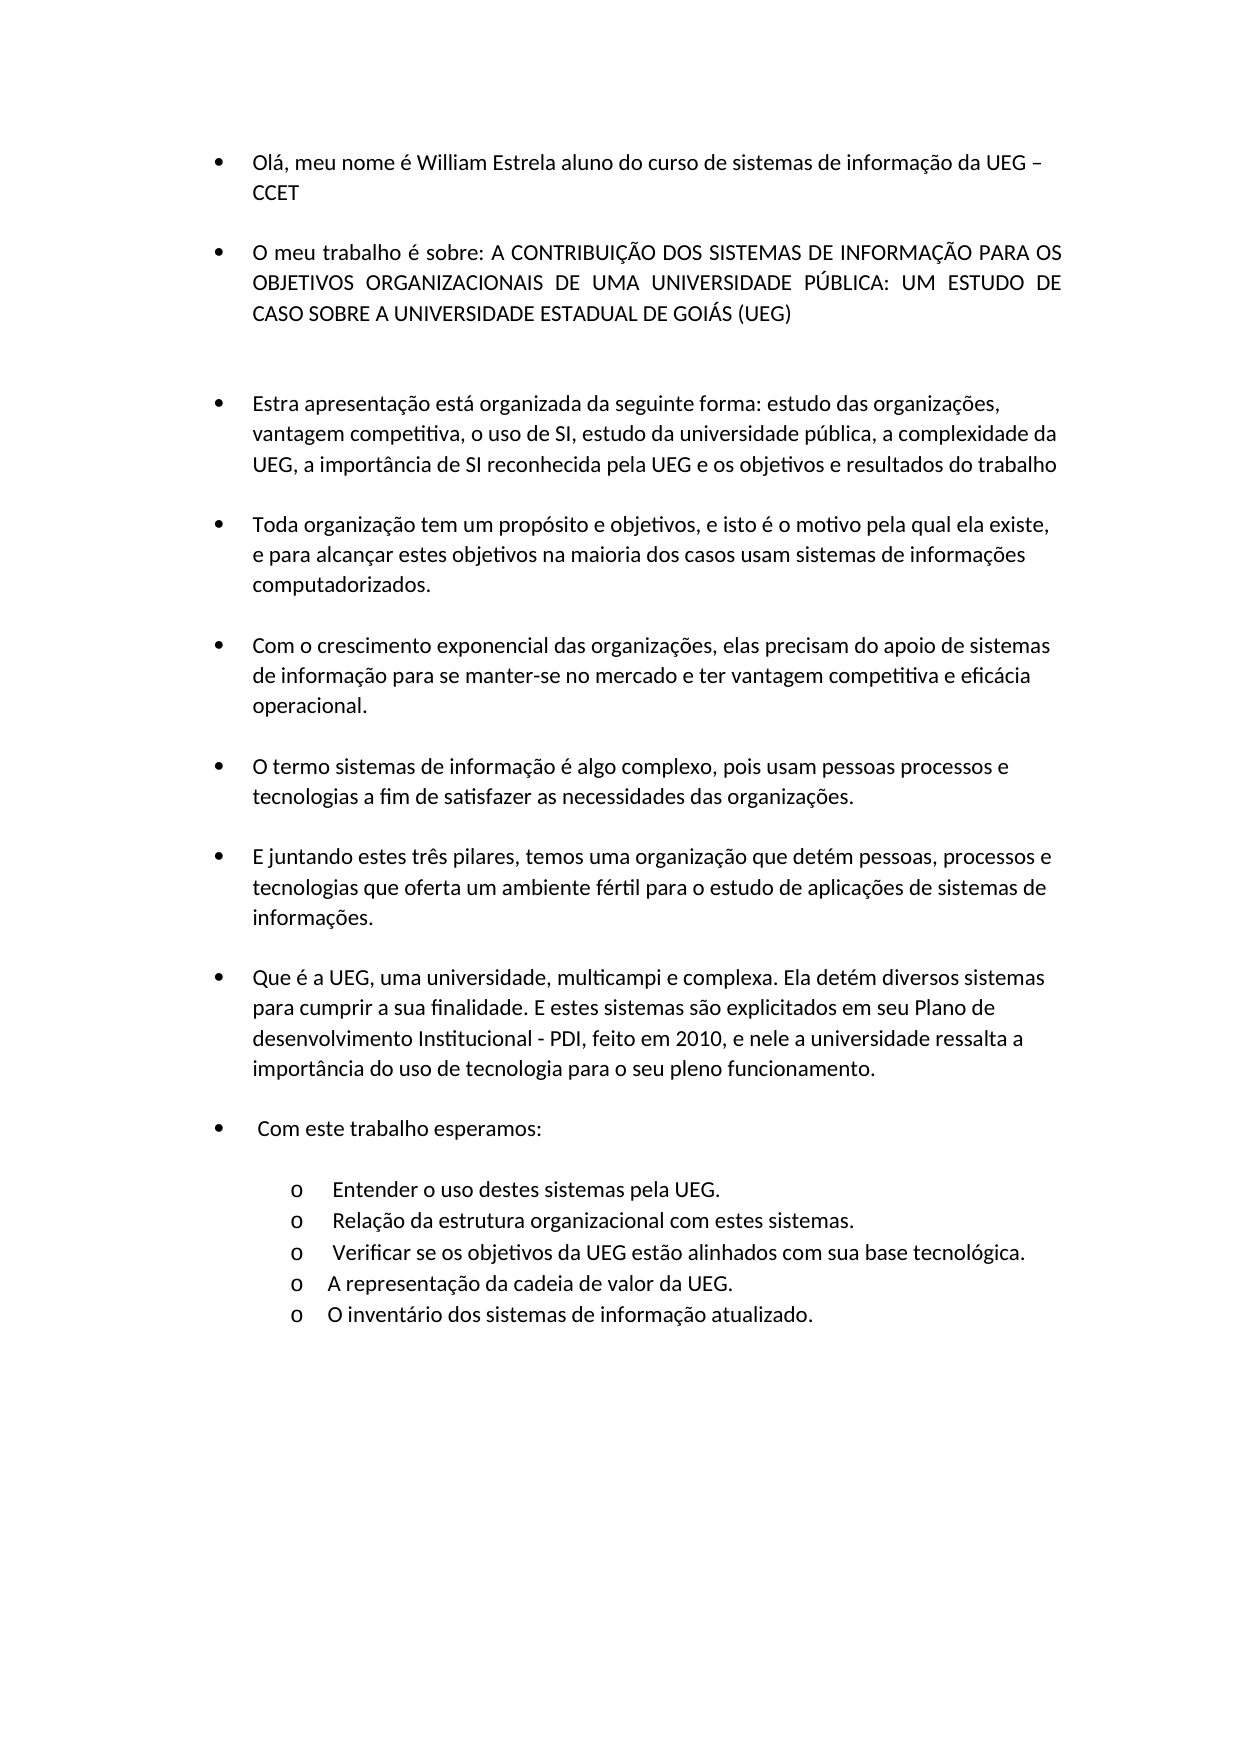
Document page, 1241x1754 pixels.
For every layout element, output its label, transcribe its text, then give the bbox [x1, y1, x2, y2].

list Entender o uso destes sistemas pela UEG. [290, 1175, 1063, 1204]
list Estra apresentação está organizada da seguinte forma: estudo das organizações, vantagem competitiva, o uso de SI, estudo da universidade pública, a complexidade da UEG, a importância de SI reconhecida pela UEG e os objetivos e resultados do trabalho [215, 389, 1063, 478]
list Com este trabalho esperamos: [215, 1114, 1063, 1142]
list Que é a UEG, uma universidade, multicampi e complexa. Ela detém diversos sistemas para cumprir a sua finalidade. E estes sistemas são explicitados em seu Plano de desenvolvimento Institucional - PDI, feito em 2010, e nele a universidade ressalta a importância do uso de tecnologia para o seu pleno funcionamento. [215, 963, 1063, 1082]
list Relação da estrutura organizacional com estes sistemas. [290, 1206, 1063, 1235]
list Toda organização tem um propósito e objetivos, e isto é o motivo pela qual ela existe, e para alcançar estes objetivos na maioria dos casos usam sistemas de informações computadorizados. [215, 510, 1063, 598]
list A representação da cadeia de valor da UEG. [290, 1269, 1063, 1298]
list Com o crescimento exponencial das organizações, elas precisam do apoio de sistemas de informação para se manter-se no mercado e ter vantagem competitiva e eficácia operacional. [215, 631, 1063, 719]
list O inventário dos sistemas de informação atualizado. [290, 1301, 1063, 1330]
list O termo sistemas de informação é algo complexo, pois usam pessoas processos e tecnologias a fim de satisfazer as necessidades das organizações. [215, 752, 1063, 810]
list Olá, meu nome é William Estrela aluno do curso de sistemas de informação da UEG – CCET [215, 148, 1063, 206]
list O meu trabalho é sobre: A CONTRIBUIÇÃO DOS SISTEMAS DE INFORMAÇÃO PARA OS OBJETIVOS ORGANIZACIONAIS DE UMA UNIVERSIDADE PÚBLICA: UM ESTUDO DE CASO SOBRE A UNIVERSIDADE ESTADUAL DE GOIÁS (UEG) [215, 238, 1063, 327]
list E juntando estes três pilares, temos uma organização que detém pessoas, processos e tecnologias que oferta um ambiente fértil para o estudo de aplicações de sistemas de informações. [215, 842, 1063, 931]
list Verificar se os objetivos da UEG estão alinhados com sua base tecnológica. [290, 1238, 1063, 1267]
